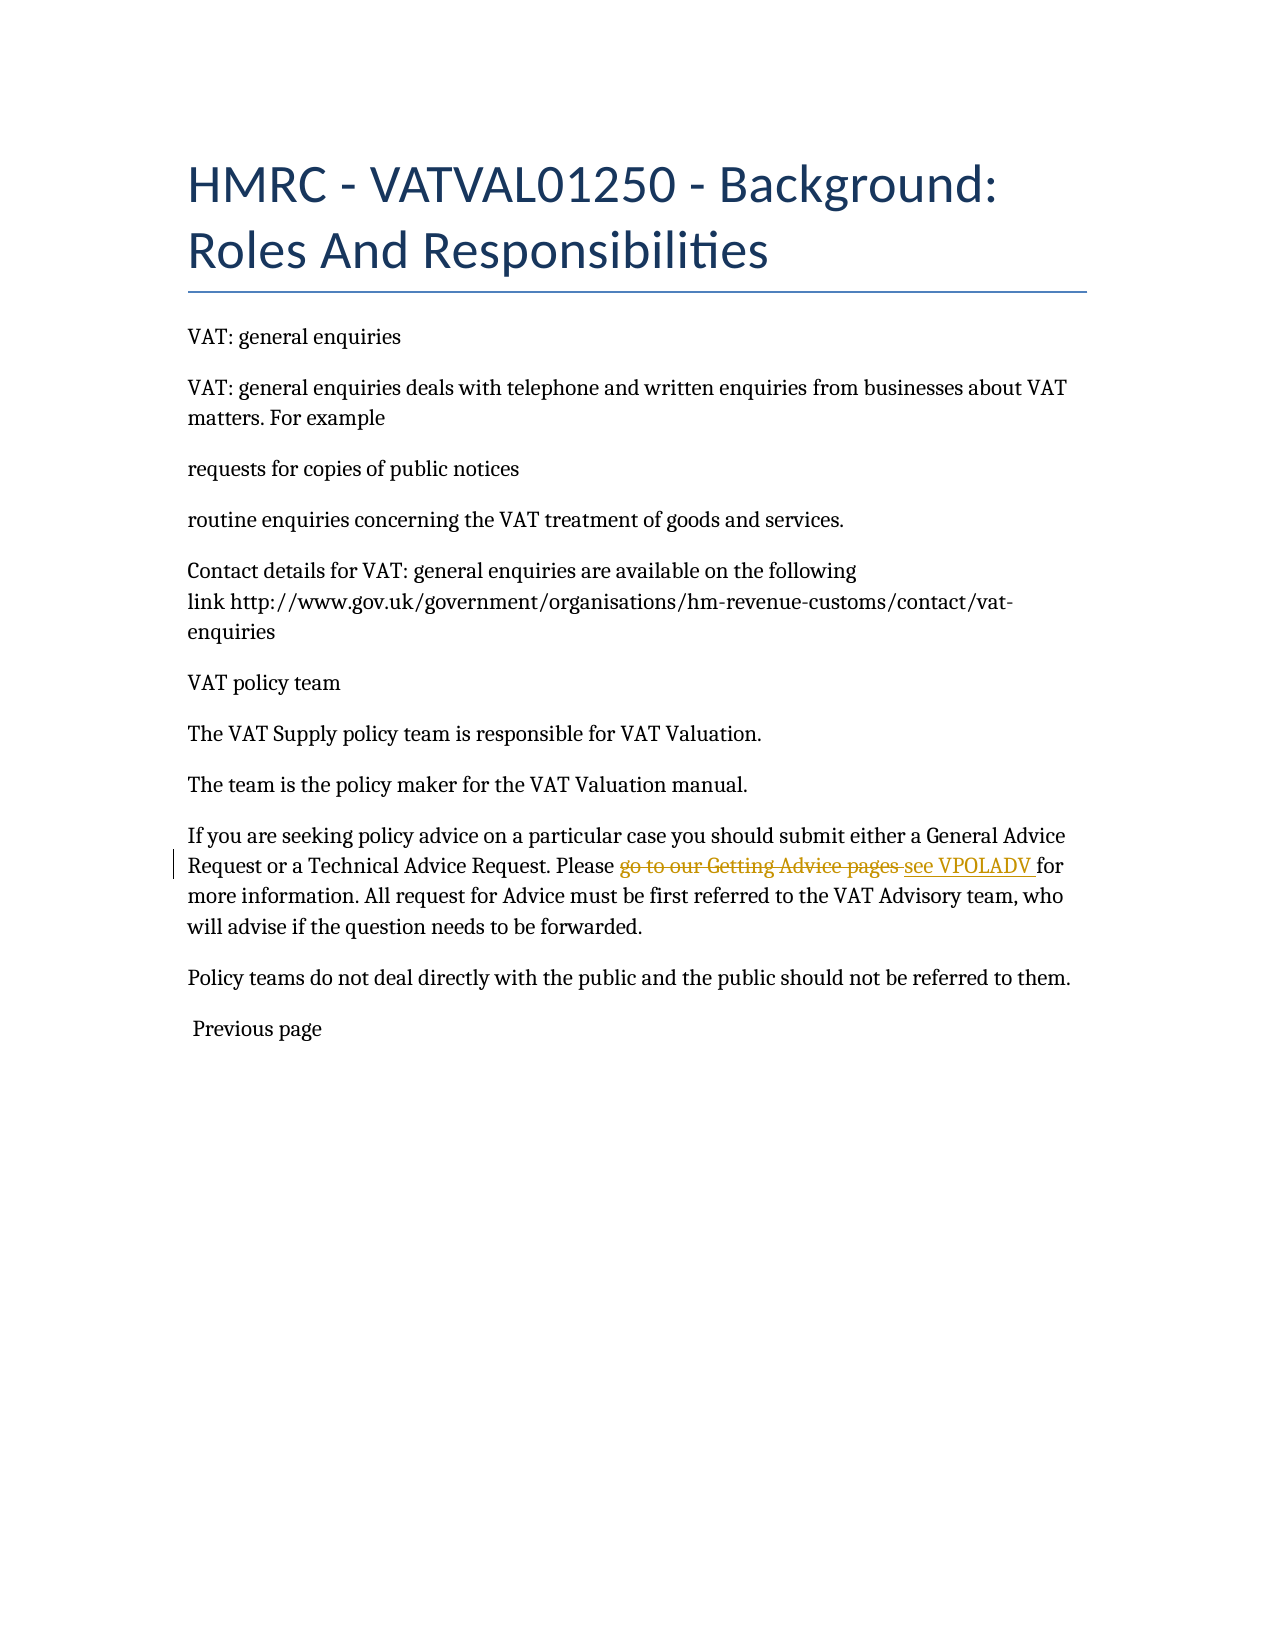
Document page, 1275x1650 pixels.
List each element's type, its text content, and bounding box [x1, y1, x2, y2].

text The team is the policy maker for the VAT Valuation manual. [187, 772, 1087, 798]
text requests for copies of public notices [187, 456, 1087, 483]
text VAT: general enquiries [187, 324, 1087, 350]
text routine enquiries concerning the VAT treatment of goods and services. [187, 507, 1087, 534]
text Contact details for VAT: general enquiries are available on the following link http://www.gov.uk/government/organisations/hm-revenue-customs/contact/vat-enquiries [187, 558, 1087, 645]
text Policy teams do not deal directly with the public and the public should not be referred to them. [187, 964, 1087, 991]
title HMRC - VATVAL01250 - Background: Roles And Responsibilities [187, 150, 1087, 293]
text VAT policy team [187, 670, 1087, 696]
text The VAT Supply policy team is responsible for VAT Valuation. [187, 721, 1087, 747]
text Previous page [187, 1016, 1087, 1042]
text If you are seeking policy advice on a particular case you should submit either a General Advice Request or a Technical Advice Request. Please for more information. All request for Advice must be first referred to the VAT Advisory team, who will advise if the question needs to be forwarded. [187, 823, 1087, 940]
text VAT: general enquiries deals with telephone and written enquiries from businesses about VAT matters. For example [187, 375, 1087, 432]
